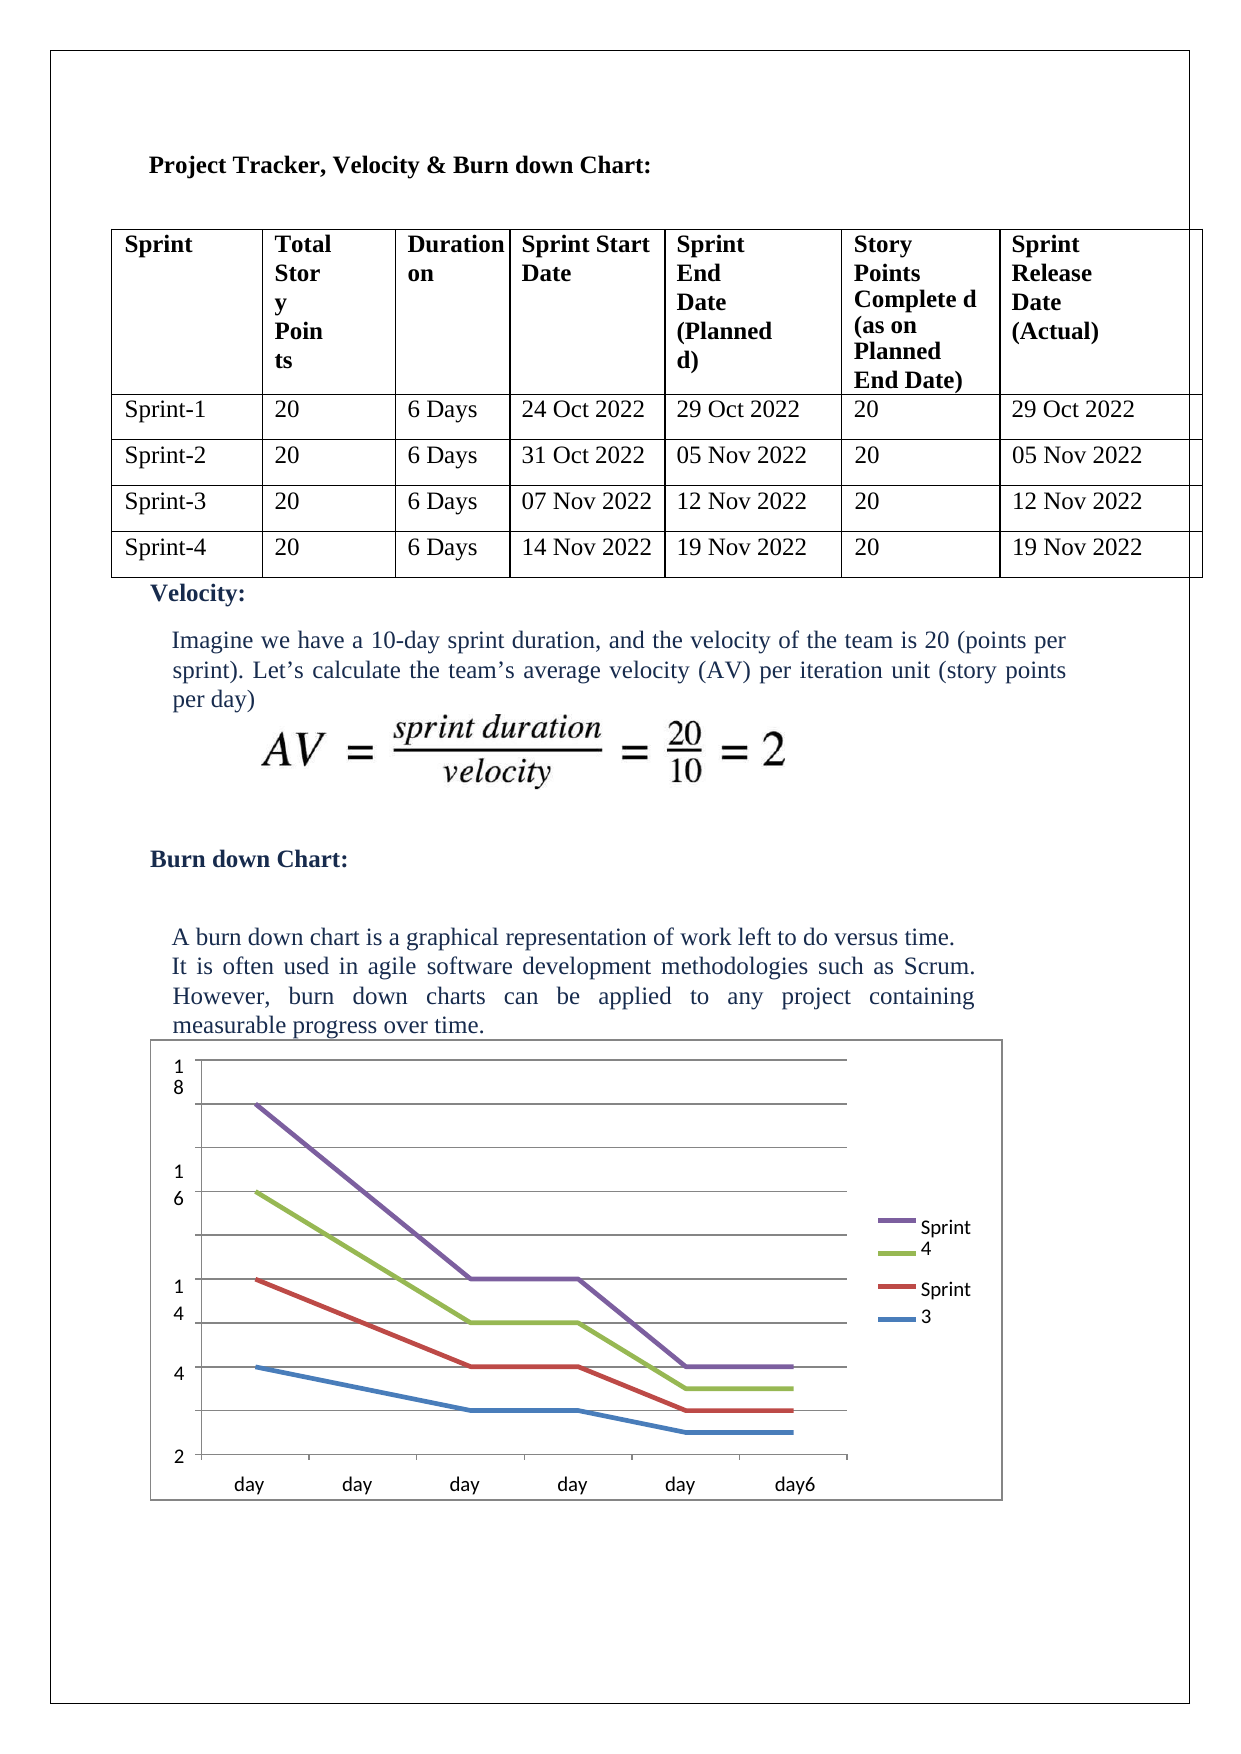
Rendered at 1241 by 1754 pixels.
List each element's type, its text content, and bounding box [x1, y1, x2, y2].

table_cell 05 Nov 2022 [1001, 440, 1189, 485]
table_cell 20 [263, 395, 395, 439]
text A burn down chart is a graphical representation of work left to do versus time. [171, 922, 1068, 950]
table_cell 20 [842, 532, 999, 577]
table_cell 29 Oct 2022 [1001, 395, 1189, 439]
table_cell 07 Nov 2022 [511, 486, 664, 531]
table_cell 12 Nov 2022 [666, 486, 841, 531]
table_cell 20 [842, 395, 999, 439]
picture [173, 1358, 186, 1465]
table_header Sprint End Date (Planned d) [666, 230, 841, 393]
table_cell 12 Nov 2022 [1001, 486, 1189, 531]
table_cell 6 Days [396, 440, 509, 485]
table_cell 31 Oct 2022 [511, 440, 664, 485]
table_cell 20 [263, 440, 395, 485]
picture [556, 1470, 603, 1489]
table_cell 14 Nov 2022 [511, 532, 664, 577]
picture [774, 1470, 816, 1489]
picture [163, 1051, 186, 1334]
table_cell 6 Days [396, 395, 509, 439]
table_header Duration on [396, 230, 509, 393]
picture [260, 714, 786, 790]
picture [664, 1470, 710, 1489]
table_header Total Stor y Poin ts [263, 230, 395, 393]
table_header Sprint [112, 230, 262, 393]
text Imagine we have a 10-day sprint duration, and the velocity of the team is 20 (points per sprint). Let’s calculate the team’s average velocity (AV) per iteration unit (story points per day) [171, 625, 1068, 713]
table_cell 20 [842, 486, 999, 531]
text Velocity: [150, 578, 1098, 607]
text Project Tracker, Velocity & Burn down Chart: [148, 151, 1098, 179]
table_cell 6 Days [396, 486, 509, 531]
table_cell Sprint-4 [112, 532, 262, 577]
picture [233, 1470, 280, 1489]
table_cell Sprint-2 [112, 440, 262, 485]
table_header Sprint Release Date (Actual) [1001, 230, 1189, 393]
table_cell Sprint-3 [112, 486, 262, 531]
table_cell 6 Days [396, 532, 509, 577]
table_cell 20 [263, 532, 395, 577]
table_header Story Points Complete d (as on Planned End Date) [842, 230, 999, 393]
table_cell 29 Oct 2022 [666, 395, 841, 439]
table_header Sprint Start Date [511, 230, 664, 393]
picture [341, 1470, 387, 1489]
table_cell 19 Nov 2022 [1001, 532, 1189, 577]
table_cell 19 Nov 2022 [666, 532, 841, 577]
picture [920, 1212, 985, 1330]
text Burn down Chart: [150, 844, 1098, 873]
table_cell Sprint-1 [112, 395, 262, 439]
table_cell 20 [263, 486, 395, 531]
text It is often used in agile software development methodologies such as Scrum. However, burn down charts can be applied to any project containing measurable progress over time. [171, 951, 975, 1039]
table_cell 24 Oct 2022 [511, 395, 664, 439]
table_cell 05 Nov 2022 [666, 440, 841, 485]
table_cell 20 [842, 440, 999, 485]
picture [449, 1470, 495, 1489]
